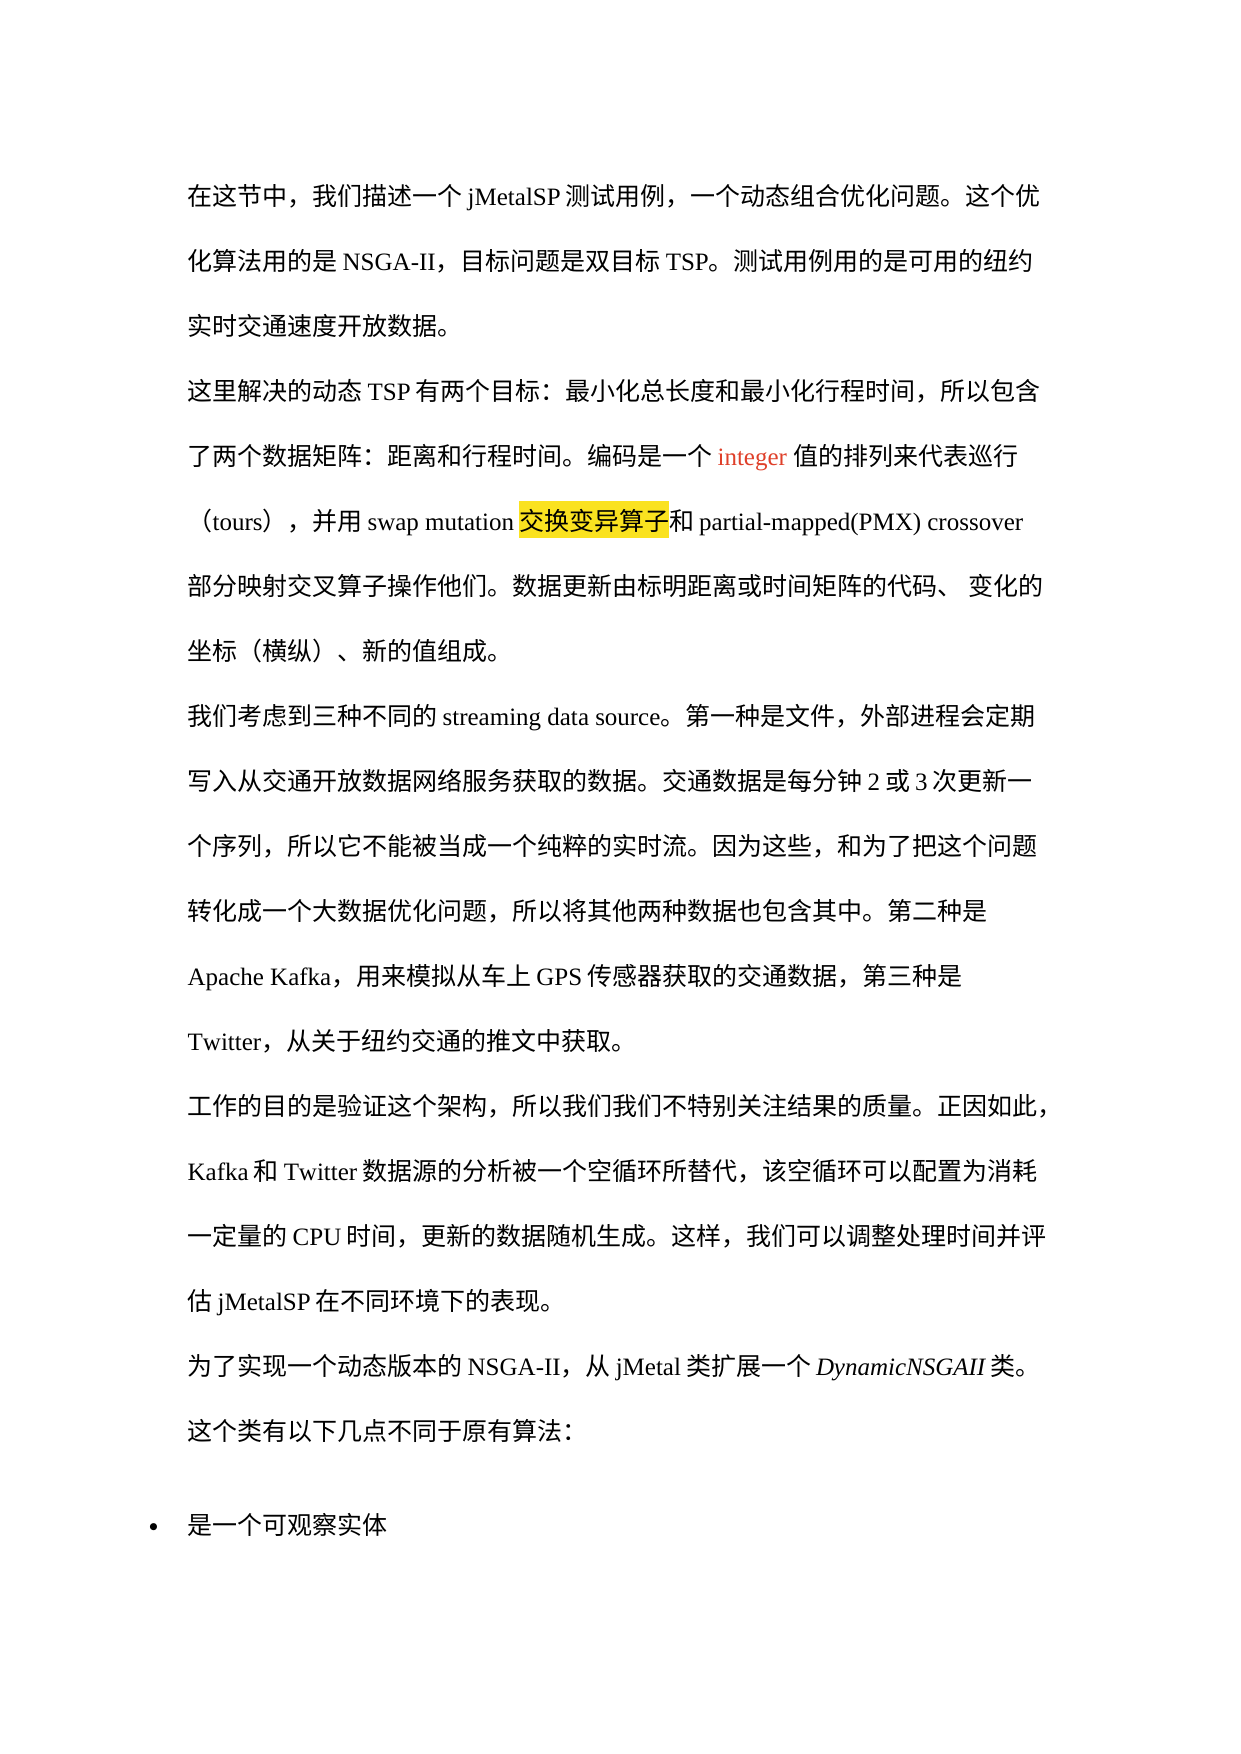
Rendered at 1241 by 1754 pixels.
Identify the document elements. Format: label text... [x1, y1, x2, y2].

text 我们考虑到三种不同的streaming data source。第一种是文件，外部进程会定期写入从交通开放数据网络服务获取的数据。交通数据是每分钟2或3次更新一个序列，所以它不能被当成一个纯粹的实时流。因为这些，和为了把这个问题转化成一个大数据优化问题，所以将其他两种数据也包含其中。第二种是Apache Kafka，用来模拟从车上GPS传感器获取的交通数据，第三种是Twitter，从关于纽约交通的推文中获取。 [187, 682, 1053, 1072]
text 工作的目的是验证这个架构，所以我们我们不特别关注结果的质量。正因如此，Kafka和Twitter数据源的分析被一个空循环所替代，该空循环可以配置为消耗一定量的CPU时间，更新的数据随机生成。这样，我们可以调整处理时间并评估jMetalSP在不同环境下的表现。 [187, 1072, 1053, 1332]
text 这里解决的动态TSP有两个目标：最小化总长度和最小化行程时间，所以包含了两个数据矩阵：距离和行程时间。编码是一个integer 值的排列来代表巡行（tours），并用swap mutation交换变异算子和partial-mapped(PMX) crossover部分映射交叉算子操作他们。数据更新由标明距离或时间矩阵的代码、 变化的坐标（横纵）、新的值组成。 [187, 357, 1053, 682]
list 是一个可观察实体 [150, 1491, 1053, 1556]
text 为了实现一个动态版本的NSGA-II，从jMetal类扩展一个DynamicNSGAII类。这个类有以下几点不同于原有算法： [187, 1332, 1053, 1462]
text 在这节中，我们描述一个jMetalSP测试用例，一个动态组合优化问题。这个优化算法用的是NSGA-II，目标问题是双目标TSP。测试用例用的是可用的纽约实时交通速度开放数据。 [187, 162, 1053, 357]
